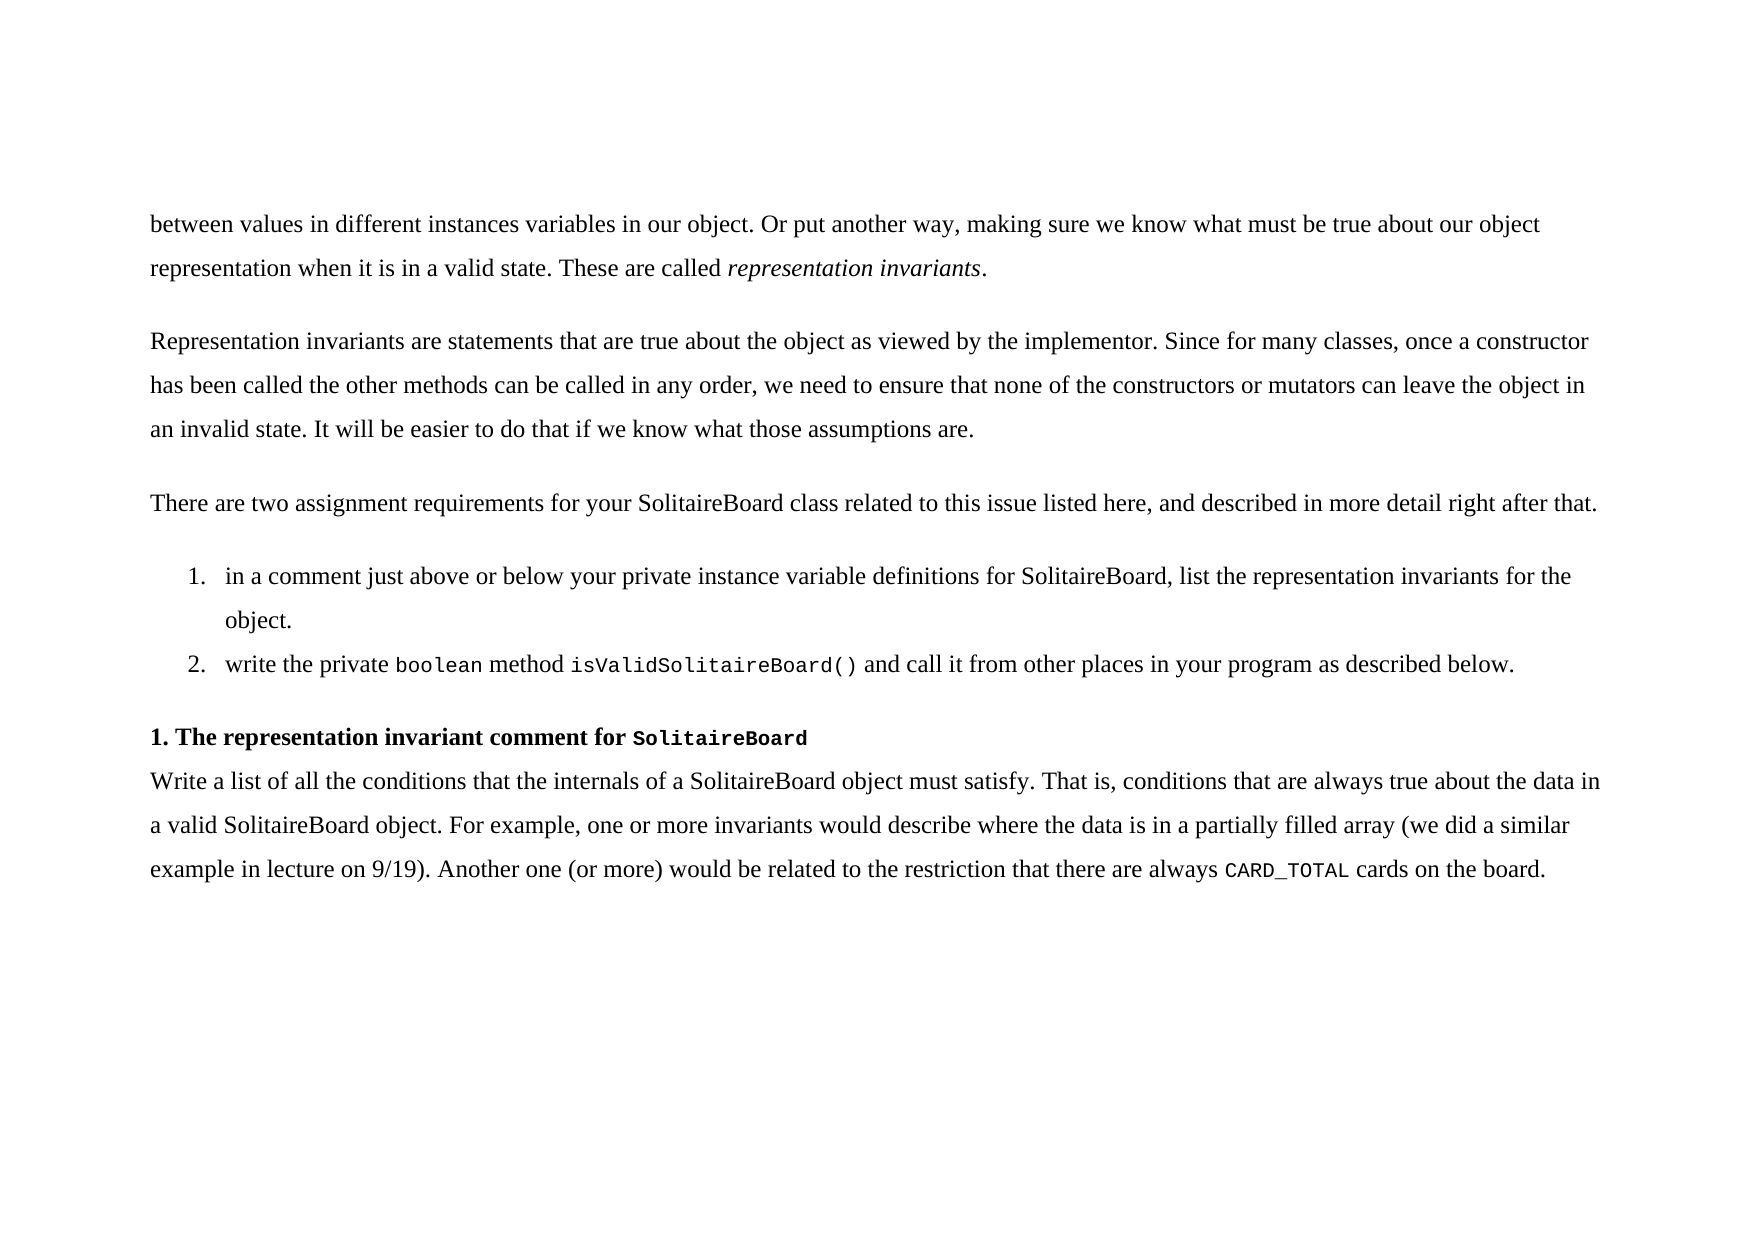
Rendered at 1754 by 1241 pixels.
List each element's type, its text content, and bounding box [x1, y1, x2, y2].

text 1. The representation invariant comment for SolitaireBoard Write a list of all the conditions that the internals of a SolitaireBoard object must satisfy. That is, conditions that are always true about the data in a valid SolitaireBoard object. For example, one or more invariants would describe where the data is in a partially filled array (we did a similar example in lecture on 9/19). Another one (or more) would be related to the restriction that there are always CARD_TOTAL cards on the board. [150, 715, 1604, 891]
list in a comment just above or below your private instance variable definitions for SolitaireBoard, list the representation invariants for the object. [187, 553, 1604, 641]
text Representation invariants are statements that are true about the object as viewed by the implementor. Since for many classes, once a constructor has been called the other methods can be called in any order, we need to ensure that none of the constructors or mutators can leave the object in an invalid state. It will be easier to do that if we know what those assumptions are. [150, 319, 1604, 451]
list write the private boolean method isValidSolitaireBoard() and call it from other places in your program as described below. [187, 641, 1604, 686]
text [150, 201, 1604, 289]
text There are two assignment requirements for your SolitaireBoard class related to this issue listed here, and described in more detail right after that. [150, 480, 1604, 524]
